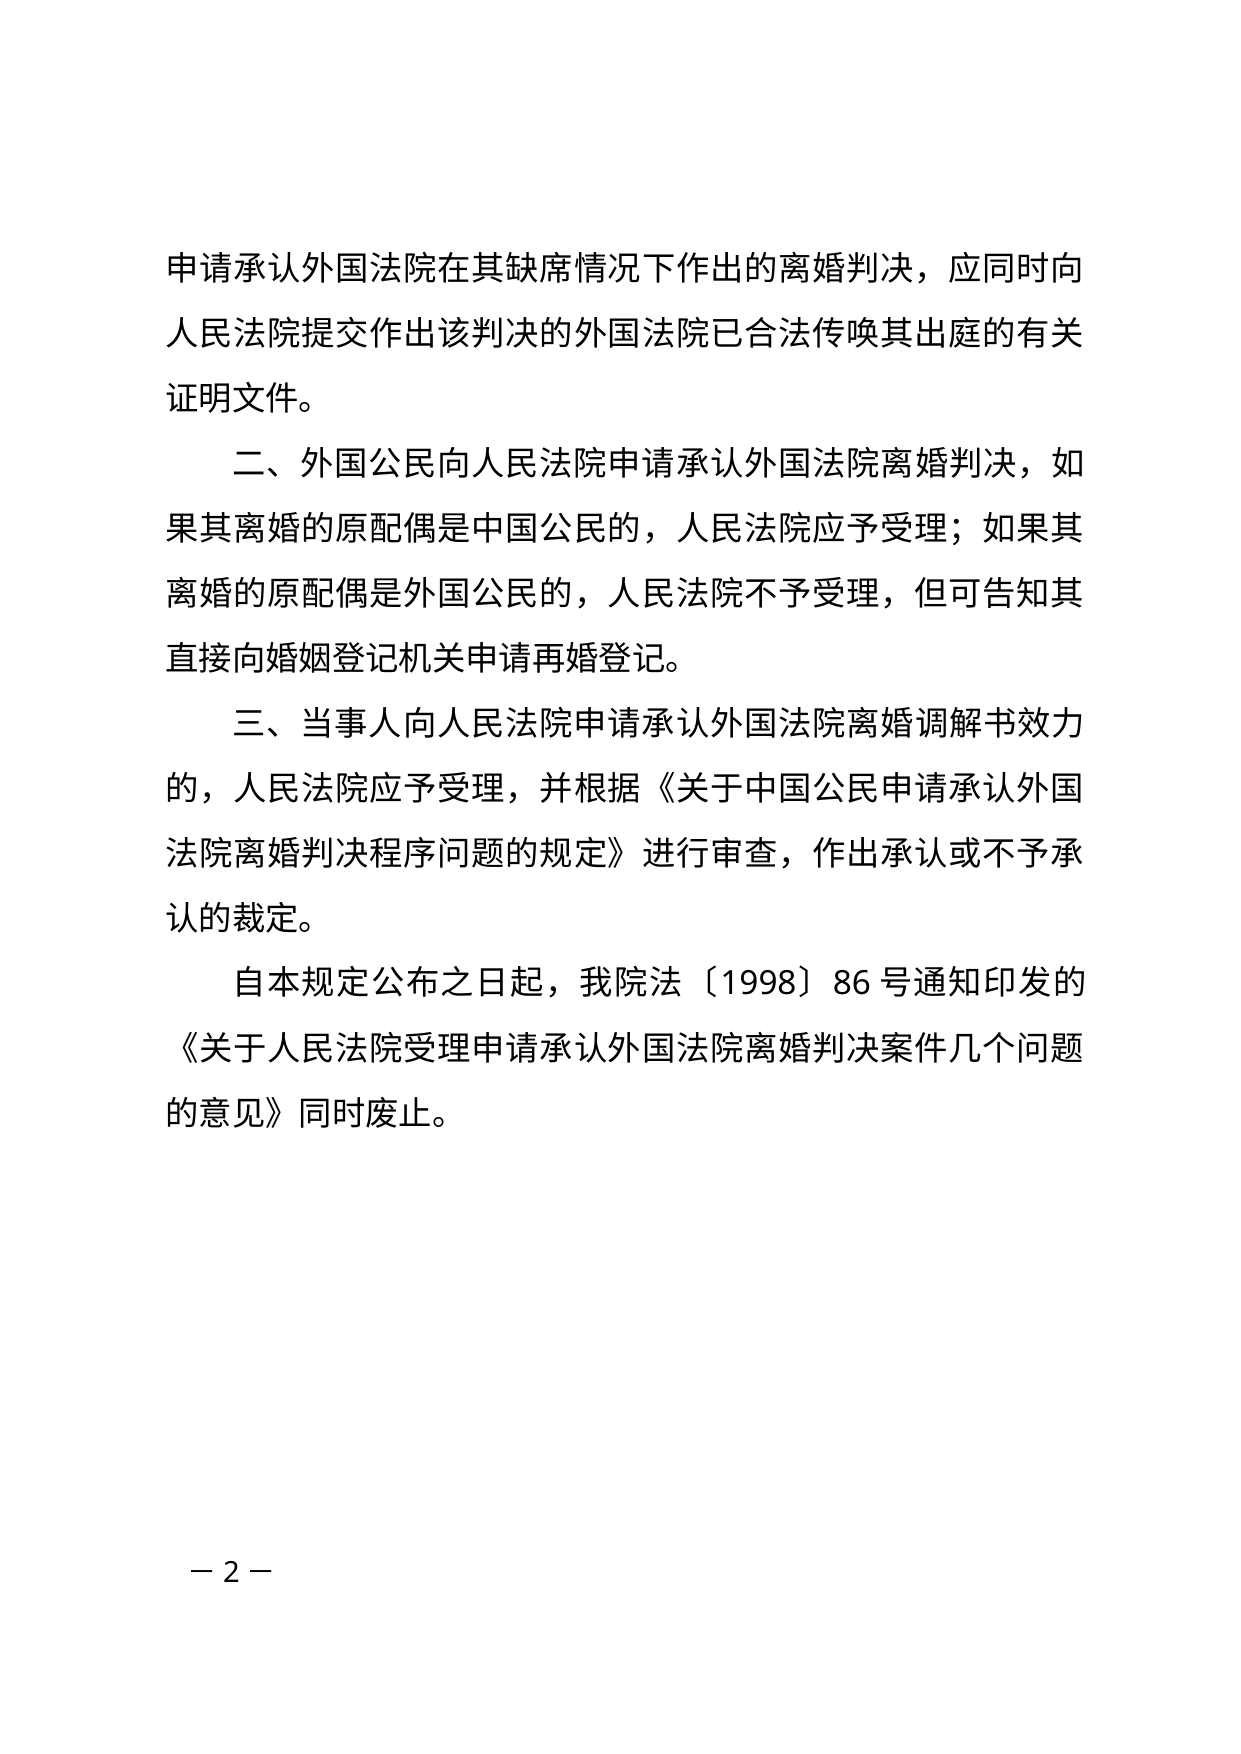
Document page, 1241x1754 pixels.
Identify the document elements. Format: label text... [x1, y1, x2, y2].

text 自本规定公布之日起，我院法〔1998〕86号通知印发的《关于人民法院受理申请承认外国法院离婚判决案件几个问题的意见》同时废止。 [165, 948, 1087, 1143]
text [165, 233, 1087, 428]
text 三、当事人向人民法院申请承认外国法院离婚调解书效力的，人民法院应予受理，并根据《关于中国公民申请承认外国法院离婚判决程序问题的规定》进行审查，作出承认或不予承认的裁定。 [165, 688, 1087, 948]
text 二、外国公民向人民法院申请承认外国法院离婚判决，如果其离婚的原配偶是中国公民的，人民法院应予受理；如果其离婚的原配偶是外国公民的，人民法院不予受理，但可告知其直接向婚姻登记机关申请再婚登记。 [165, 428, 1087, 688]
